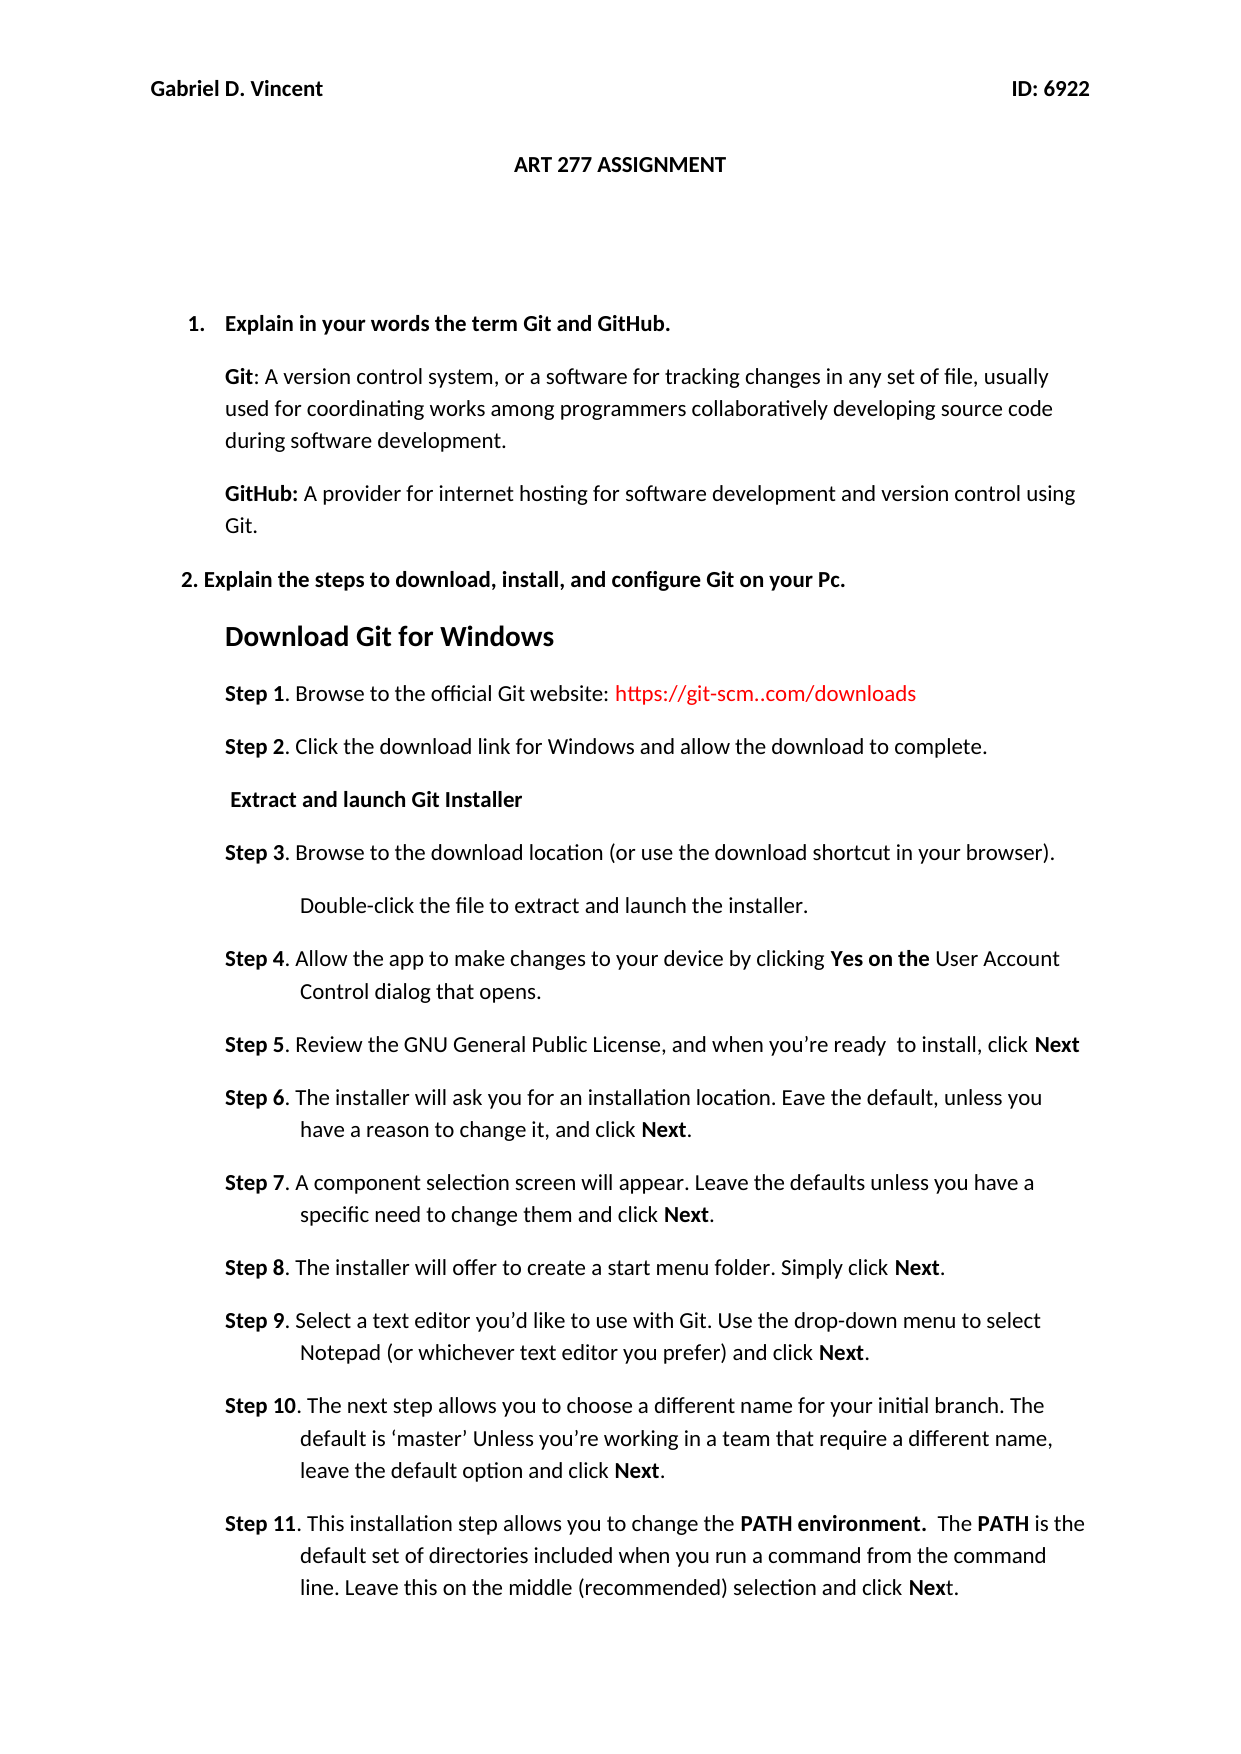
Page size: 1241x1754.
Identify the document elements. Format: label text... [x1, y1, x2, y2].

text Step 11. This installation step allows you to change the PATH environment. The PATH is the default set of directories included when you run a command from the command line. Leave this on the middle (recommended) selection and click Next. [150, 1509, 1090, 1601]
text Download Git for Windows [150, 618, 1090, 653]
text 2. Explain the steps to download, install, and configure Git on your Pc. [150, 565, 1090, 593]
text Step 3. Browse to the download location (or use the download shortcut in your browser). [150, 838, 1090, 867]
text Step 7. A component selection screen will appear. Leave the defaults unless you have a specific need to change them and click Next. [150, 1168, 1090, 1228]
text Step 6. The installer will ask you for an installation location. Eave the default, unless you have a reason to change it, and click Next. [150, 1083, 1090, 1143]
text GitHub: A provider for internet hosting for software development and version control using Git. [225, 479, 1090, 540]
text Extract and launch Git Installer [150, 786, 1090, 813]
list Explain in your words the term Git and GitHub. [187, 309, 1090, 337]
text Step 9. Select a text editor you’d like to use with Git. Use the drop-down menu to select Notepad (or whichever text editor you prefer) and click Next. [150, 1306, 1090, 1366]
text Step 4. Allow the app to make changes to your device by clicking Yes on the User Account Control dialog that opens. [150, 944, 1090, 1005]
text Step 2. Click the download link for Windows and allow the download to complete. [150, 732, 1090, 761]
text ART 277 ASSIGNMENT [150, 150, 1090, 178]
text Step 10. The next step allows you to choose a different name for your initial branch. The default is ‘master’ Unless you’re working in a team that require a different name, leave the default option and click Next. [150, 1391, 1090, 1484]
text Step 8. The installer will offer to create a start menu folder. Simply click Next. [150, 1253, 1090, 1281]
text Step 1. Browse to the official Git website: https://git-scm..com/downloads [150, 679, 1090, 707]
text Git: A version control system, or a software for tracking changes in any set of file, usually used for coordinating works among programmers collaboratively developing source code during software development. [225, 362, 1090, 454]
text Double-click the file to extract and launch the installer. [150, 892, 1090, 919]
text Step 5. Review the GNU General Public License, and when you’re ready to install, click Next [150, 1030, 1090, 1058]
